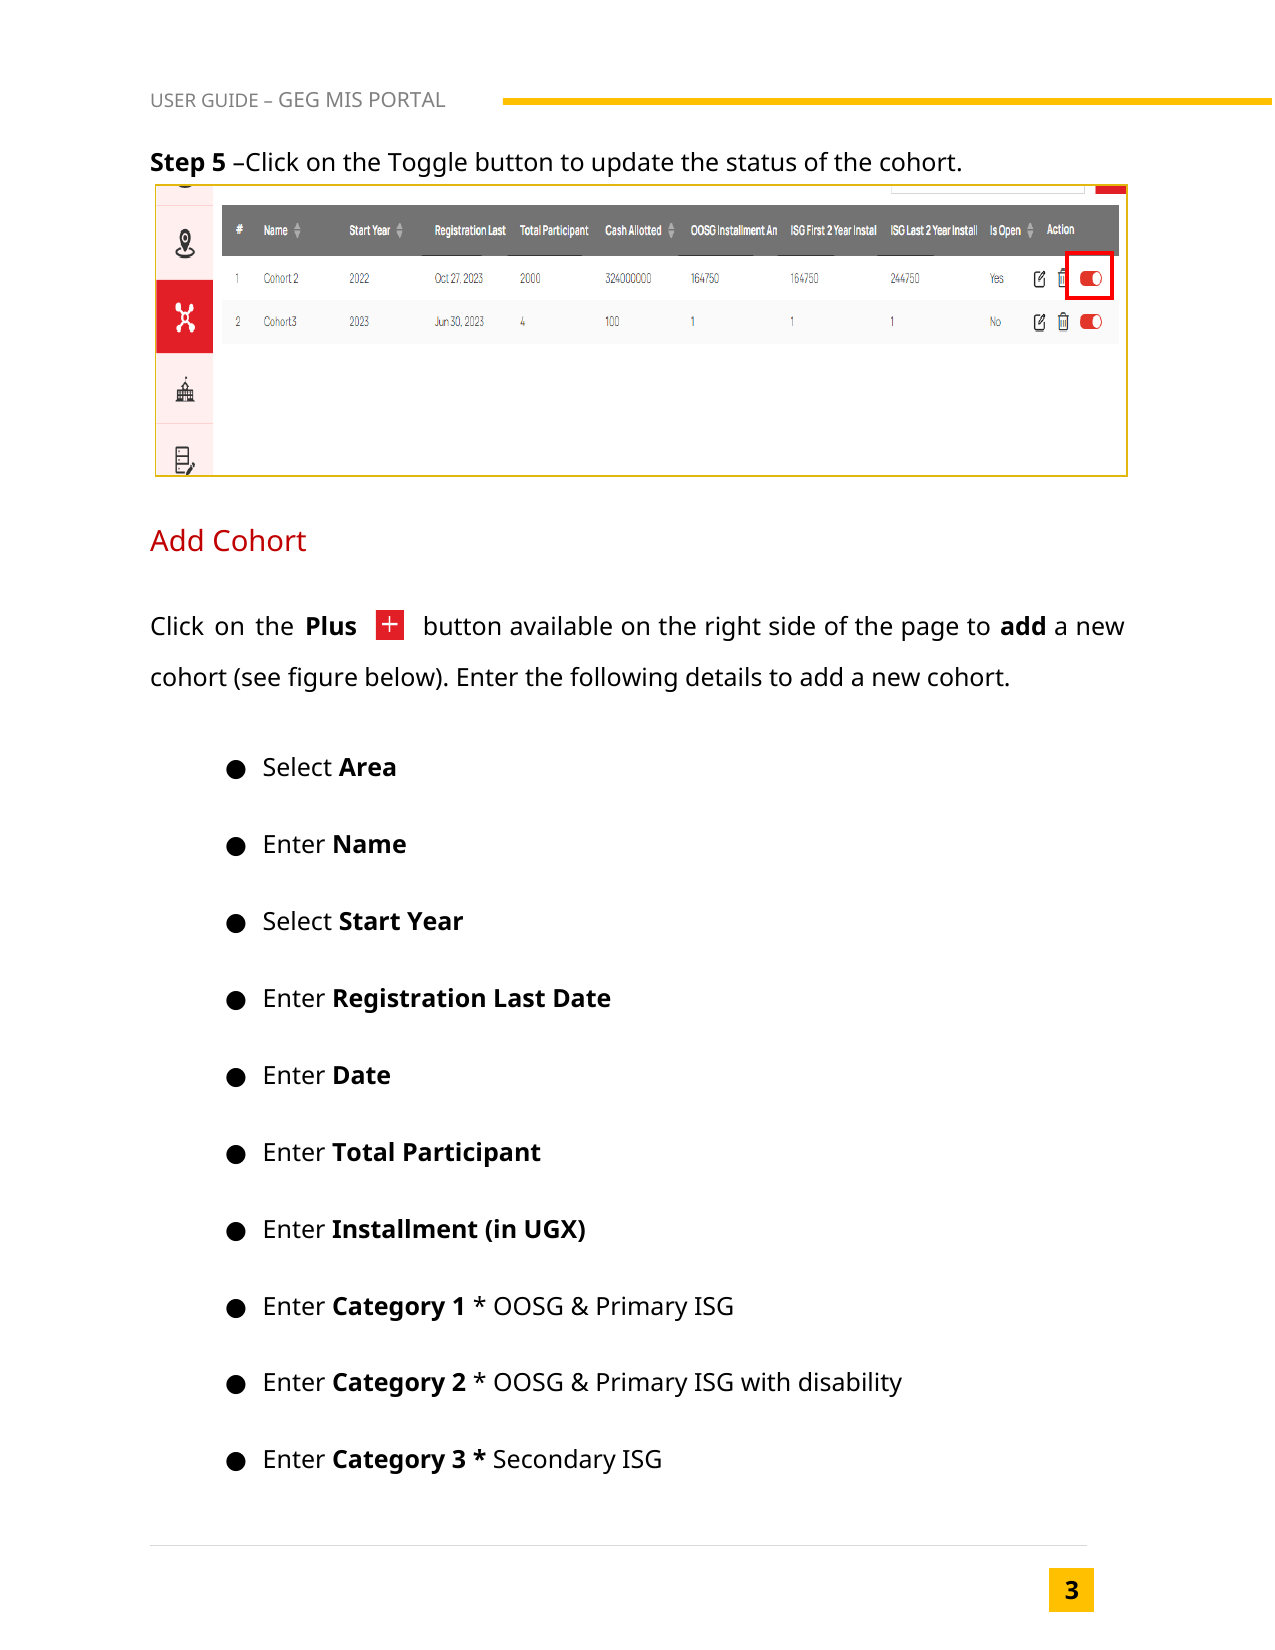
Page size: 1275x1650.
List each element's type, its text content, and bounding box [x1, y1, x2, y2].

list Enter Category 1 * OOSG & Primary ISG [225, 1278, 1125, 1329]
list Select Start Year [225, 894, 1125, 945]
list Enter Name [225, 817, 1125, 868]
text Step 5 –Click on the Toggle button to update the status of the cohort. [150, 145, 1125, 179]
list Enter Registration Last Date [225, 971, 1125, 1022]
list Enter Installment (in UGX) [225, 1201, 1125, 1252]
text Click on the Plus button available on the right side of the page to add a new cohort (see figure below). Enter the following details to add a new cohort. [150, 609, 1125, 694]
list Enter Date [225, 1047, 1125, 1099]
list Select Area [225, 740, 1125, 791]
list Enter Category 3 * Secondary ISG [225, 1432, 1125, 1483]
list Enter Total Participant [225, 1124, 1125, 1176]
list Enter Category 2 * OOSG & Primary ISG with disability [225, 1355, 1125, 1406]
picture [375, 610, 404, 640]
picture [156, 186, 1126, 475]
